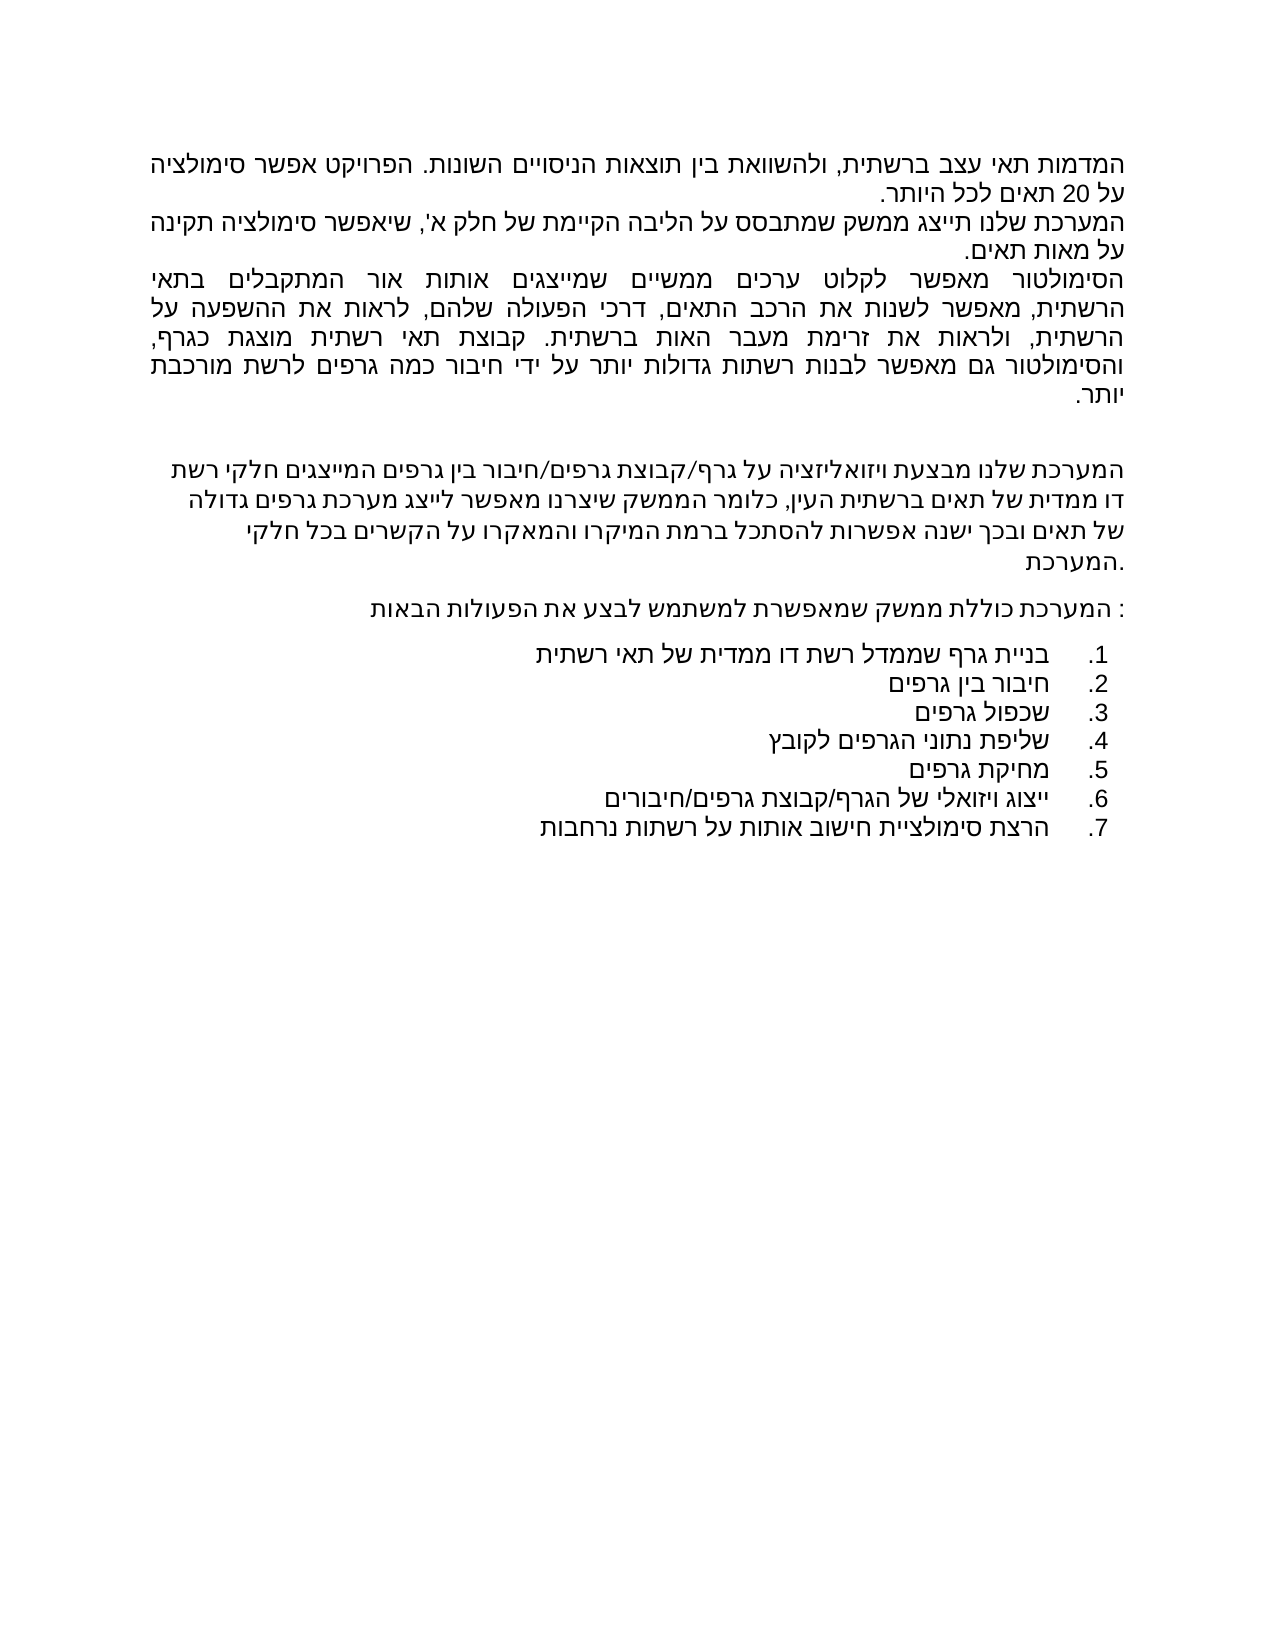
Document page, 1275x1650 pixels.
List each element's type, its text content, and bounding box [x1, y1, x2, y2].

list בניית גרף שממדל רשת דו ממדית של תאי רשתית [150, 640, 1087, 669]
text המערכת שלנו מבצעת ויזואליזציה על גרף/קבוצת גרפים/חיבור בין גרפים המייצגים חלקי רשת דו ממדית של תאים ברשתית העין, כלומר הממשק שיצרנו מאפשר לייצג מערכת גרפים גדולה של תאים ובכך ישנה אפשרות להסתכל ברמת המיקרו והמאקרו על הקשרים בכל חלקי המערכת. [150, 454, 1125, 576]
text המערכת כוללת ממשק שמאפשרת למשתמש לבצע את הפעולות הבאות : [150, 593, 1125, 623]
list שכפול גרפים [150, 698, 1087, 726]
list חיבור בין גרפים [150, 669, 1087, 698]
list שליפת נתוני הגרפים לקובץ [150, 726, 1087, 755]
list מחיקת גרפים [150, 755, 1087, 784]
text המערכת שלנו תייצג ממשק שמתבסס על הליבה הקיימת של חלק א', שיאפשר סימולציה תקינה על מאות תאים. [150, 207, 1125, 265]
list הרצת סימולציית חישוב אותות על רשתות נרחבות [150, 813, 1087, 841]
text הסימולטור מאפשר לקלוט ערכים ממשיים שמייצגים אותות אור המתקבלים בתאי הרשתית, מאפשר לשנות את הרכב התאים, דרכי הפעולה שלהם, לראות את ההשפעה על הרשתית, ולראות את זרימת מעבר האות ברשתית. קבוצת תאי רשתית מוצגת כגרף, והסימולטור גם מאפשר לבנות רשתות גדולות יותר על ידי חיבור כמה גרפים לרשת מורכבת יותר. [150, 265, 1125, 409]
list ייצוג ויזואלי של הגרף/קבוצת גרפים/חיבורים [150, 784, 1087, 813]
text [150, 150, 1125, 207]
